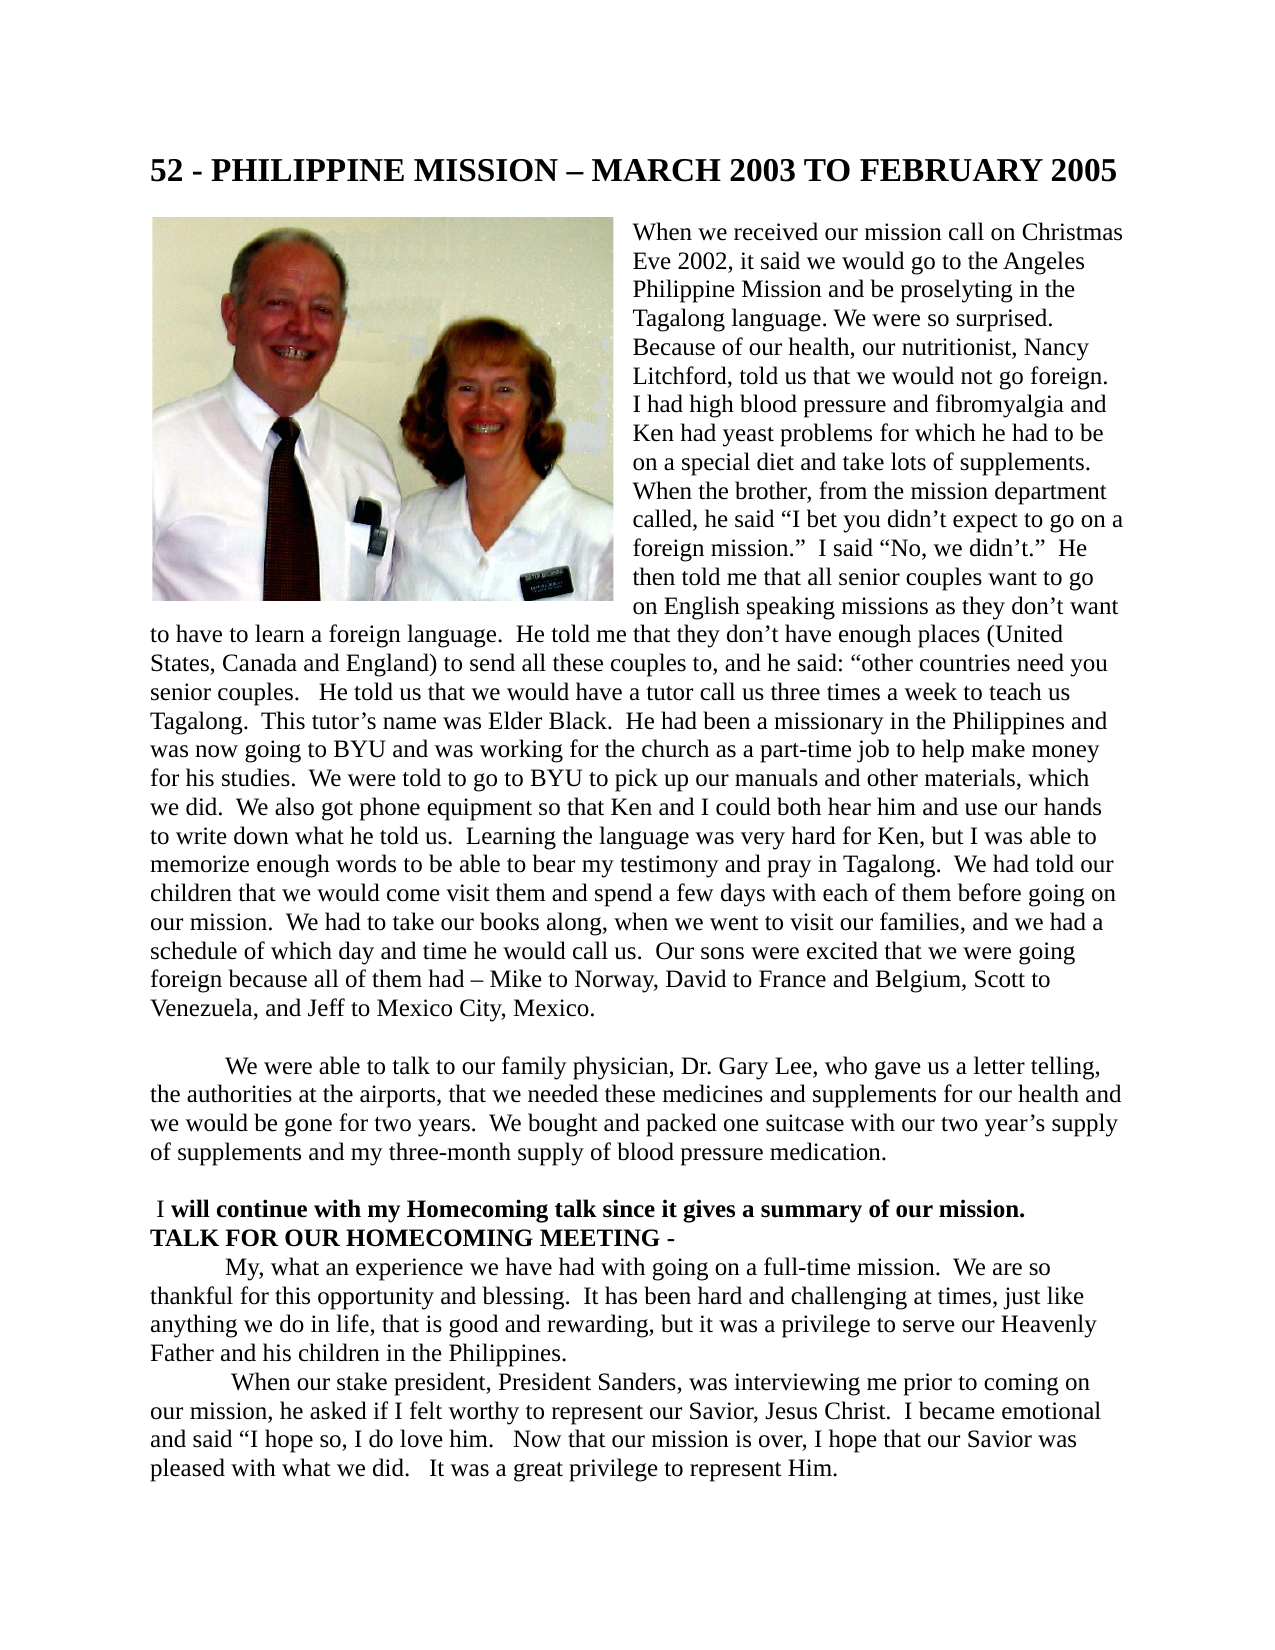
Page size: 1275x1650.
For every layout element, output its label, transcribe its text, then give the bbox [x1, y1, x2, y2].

text My, what an experience we have had with going on a full-time mission. We are so thankful for this opportunity and blessing. It has been hard and challenging at times, just like anything we do in life, that is good and rewarding, but it was a privilege to serve our Heavenly Father and his children in the . [150, 1252, 1125, 1367]
text When our stake president, President Sanders, was interviewing me prior to coming on our mission, he asked if I felt worthy to represent our Savior, Jesus Christ. I became emotional and said “I hope so, I do love him. Now that our mission is over, I hope that our Savior was pleased with what we did. It was a great privilege to represent Him. [150, 1367, 1125, 1482]
text I will continue with my Homecoming talk since it gives a summary of our mission. [150, 1194, 1125, 1223]
picture [150, 217, 613, 599]
text TALK FOR OUR HOMECOMING MEETING - [150, 1223, 1125, 1252]
text 52 - PHILIPPINE MISSION – MARCH 2003 TO FEBRUARY 2005 [150, 150, 1125, 188]
text When we received our mission call on Christmas Eve 2002, it said we would go to the Angeles Philippine Mission and be proselyting in the Tagalong language. We were so surprised. Because of our health, our nutritionist, Nancy Litchford, told us that we would not go foreign. I had high blood pressure and fibromyalgia and Ken had yeast problems for which he had to be on a special diet and take lots of supplements. When the brother, from the mission department called, he said “I bet you didn’t expect to go on a foreign mission.” I said “No, we didn’t.” He then told me that all senior couples want to go on English speaking missions as they don’t want to have to learn a foreign language. He told me that they don’t have enough places (United States, Canada and England) to send all these couples to, and he said: “other countries need you senior couples. He told us that we would have a tutor call us three times a week to teach us Tagalong. This tutor’s name was Elder Black. He had been a missionary in the Philippines and was now going to BYU and was working for the church as a part-time job to help make money for his studies. We were told to go to BYU to pick up our manuals and other materials, which we did. We also got phone equipment so that Ken and I could both hear him and use our hands to write down what he told us. Learning the language was very hard for Ken, but I was able to memorize enough words to be able to bear my testimony and pray in Tagalong. We had told our children that we would come visit them and spend a few days with each of them before going on our mission. We had to take our books along, when we went to visit our families, and we had a schedule of which day and time he would call us. Our sons were excited that we were going foreign because all of them had – Mike to Norway, David to France and Belgium, Scott to Venezuela, and Jeff to Mexico City, Mexico. [150, 217, 1125, 1022]
text We were able to talk to our family physician, Dr. Gary Lee, who gave us a letter telling, the authorities at the airports, that we needed these medicines and supplements for our health and we would be gone for two years. We bought and packed one suitcase with our two year’s supply of supplements and my three-month supply of blood pressure medication. [150, 1051, 1125, 1166]
